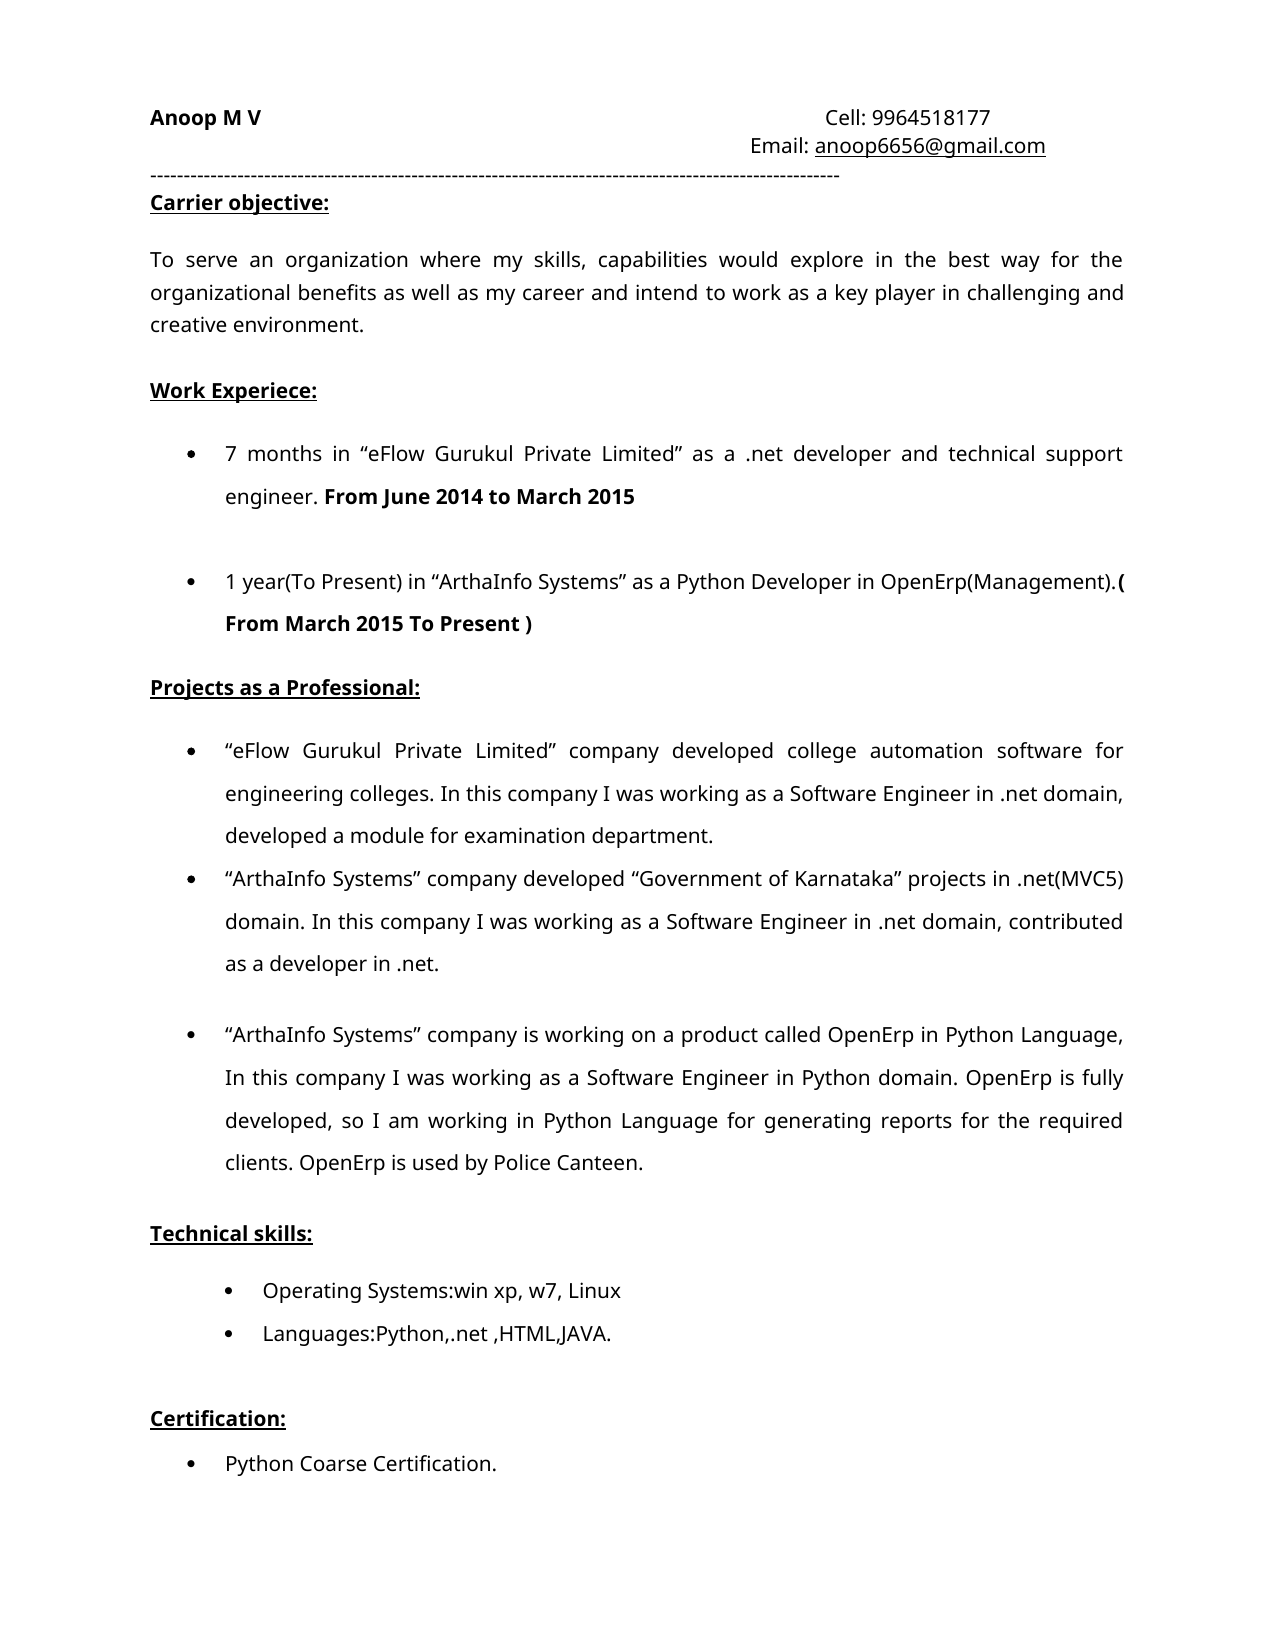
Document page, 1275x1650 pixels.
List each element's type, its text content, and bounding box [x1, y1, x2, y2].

list Operating Systems:win xp, w7, Linux [225, 1276, 1125, 1305]
list “eFlow Gurukul Private Limited” company developed college automation software for engineering colleges. In this company I was working as a Software Engineer in .net domain, developed a module for examination department. [187, 736, 1125, 850]
text Certification: [150, 1404, 1141, 1432]
list 1 year(To Present) in “ArthaInfo Systems” as a Python Developer in OpenErp(Management).( From March 2015 To Present ) [187, 567, 1125, 638]
text To serve an organization where my skills, capabilities would explore in the best way for the organizational benefits as well as my career and intend to work as a key player in challenging and creative environment. [150, 245, 1125, 339]
list 7 months in “eFlow Gurukul Private Limited” as a .net developer and technical support engineer. From June 2014 to March 2015 [187, 439, 1125, 510]
text Technical skills: [150, 1219, 1125, 1248]
list Languages:Python,.net ,HTML,JAVA. [225, 1319, 1125, 1347]
text Carrier objective: [150, 188, 1125, 217]
text Work Experiece: [150, 376, 1125, 404]
text Anoop M V Cell: 9964518177 [150, 103, 1125, 132]
list “ArthaInfo Systems” company is working on a product called OpenErp in Python Language, In this company I was working as a Software Engineer in Python domain. OpenErp is fully developed, so I am working in Python Language for generating reports for the required clients. OpenErp is used by Police Canteen. [187, 1021, 1125, 1177]
text Email: anoop6656@gmail.com [150, 132, 1125, 160]
text Projects as a Professional: [150, 673, 1125, 701]
list “ArthaInfo Systems” company developed “Government of Karnataka” projects in .net(MVC5) domain. In this company I was working as a Software Engineer in .net domain, contributed as a developer in .net. [187, 864, 1125, 978]
text ------------------------------------------------------------------------------------------------------- [150, 160, 1125, 188]
list Python Coarse Certification. [187, 1449, 1125, 1478]
